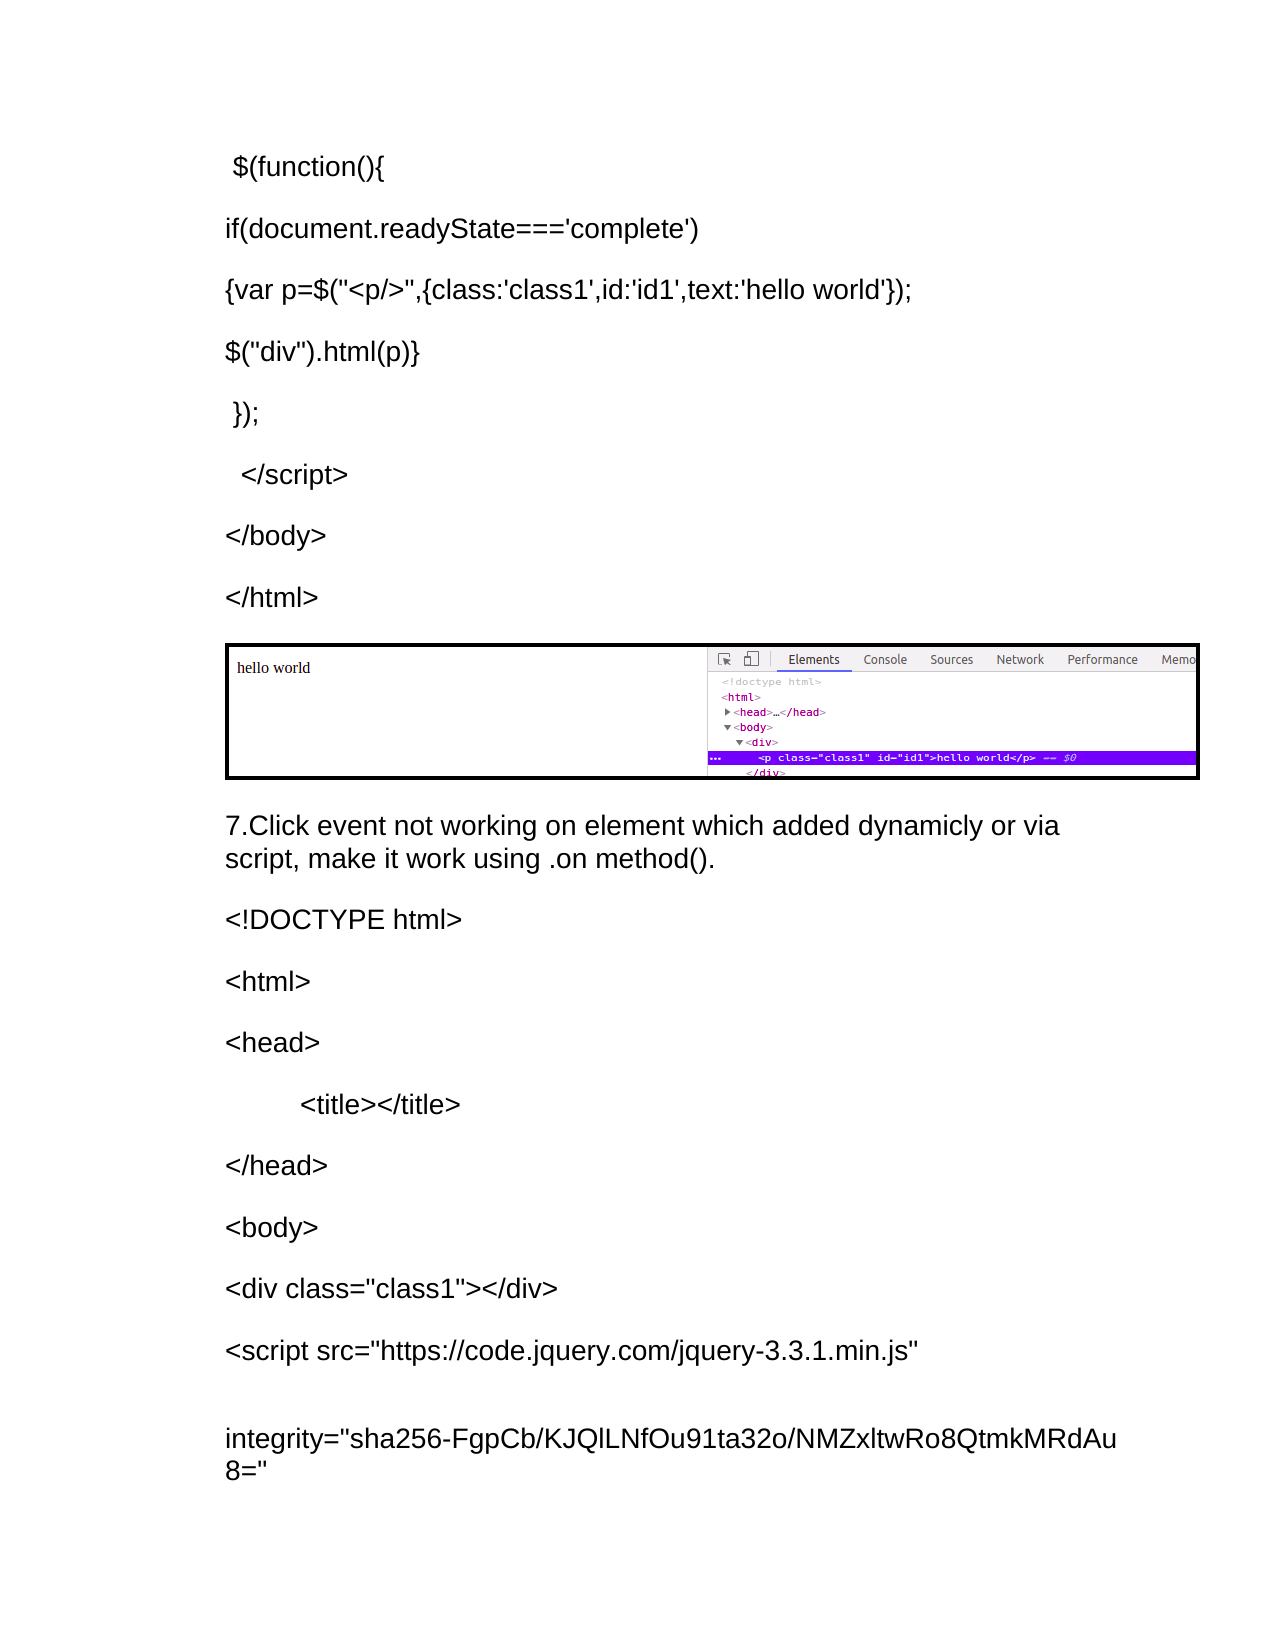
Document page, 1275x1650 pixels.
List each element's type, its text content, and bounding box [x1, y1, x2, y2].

text if(document.readyState==='complete') [225, 212, 1125, 244]
text $(function(){ [225, 150, 1125, 182]
text <head> [225, 1026, 1125, 1059]
text {var p=$("<p/>",{class:'class1',id:'id1',text:'hello world'}); [225, 273, 1125, 306]
text <html> [225, 965, 1125, 997]
text }); [225, 396, 1125, 429]
text <script src="https://code.jquery.com/jquery-3.3.1.min.js" [225, 1334, 1125, 1366]
text <title></title> [225, 1088, 1125, 1120]
text <body> [225, 1211, 1125, 1243]
text </html> [225, 581, 1125, 613]
text <div class="class1"></div> [225, 1272, 1125, 1305]
text $("div").html(p)} [225, 335, 1125, 367]
text <!DOCTYPE html> [225, 903, 1125, 936]
text 7.Click event not working on element which added dynamicly or via script, make it work using .on method(). [225, 809, 1125, 874]
text </body> [225, 519, 1125, 552]
picture [229, 647, 1196, 776]
text </script> [225, 458, 1125, 490]
text integrity="sha256-FgpCb/KJQlLNfOu91ta32o/NMZxltwRo8QtmkMRdAu8=" [225, 1396, 1125, 1487]
text </head> [225, 1149, 1125, 1182]
